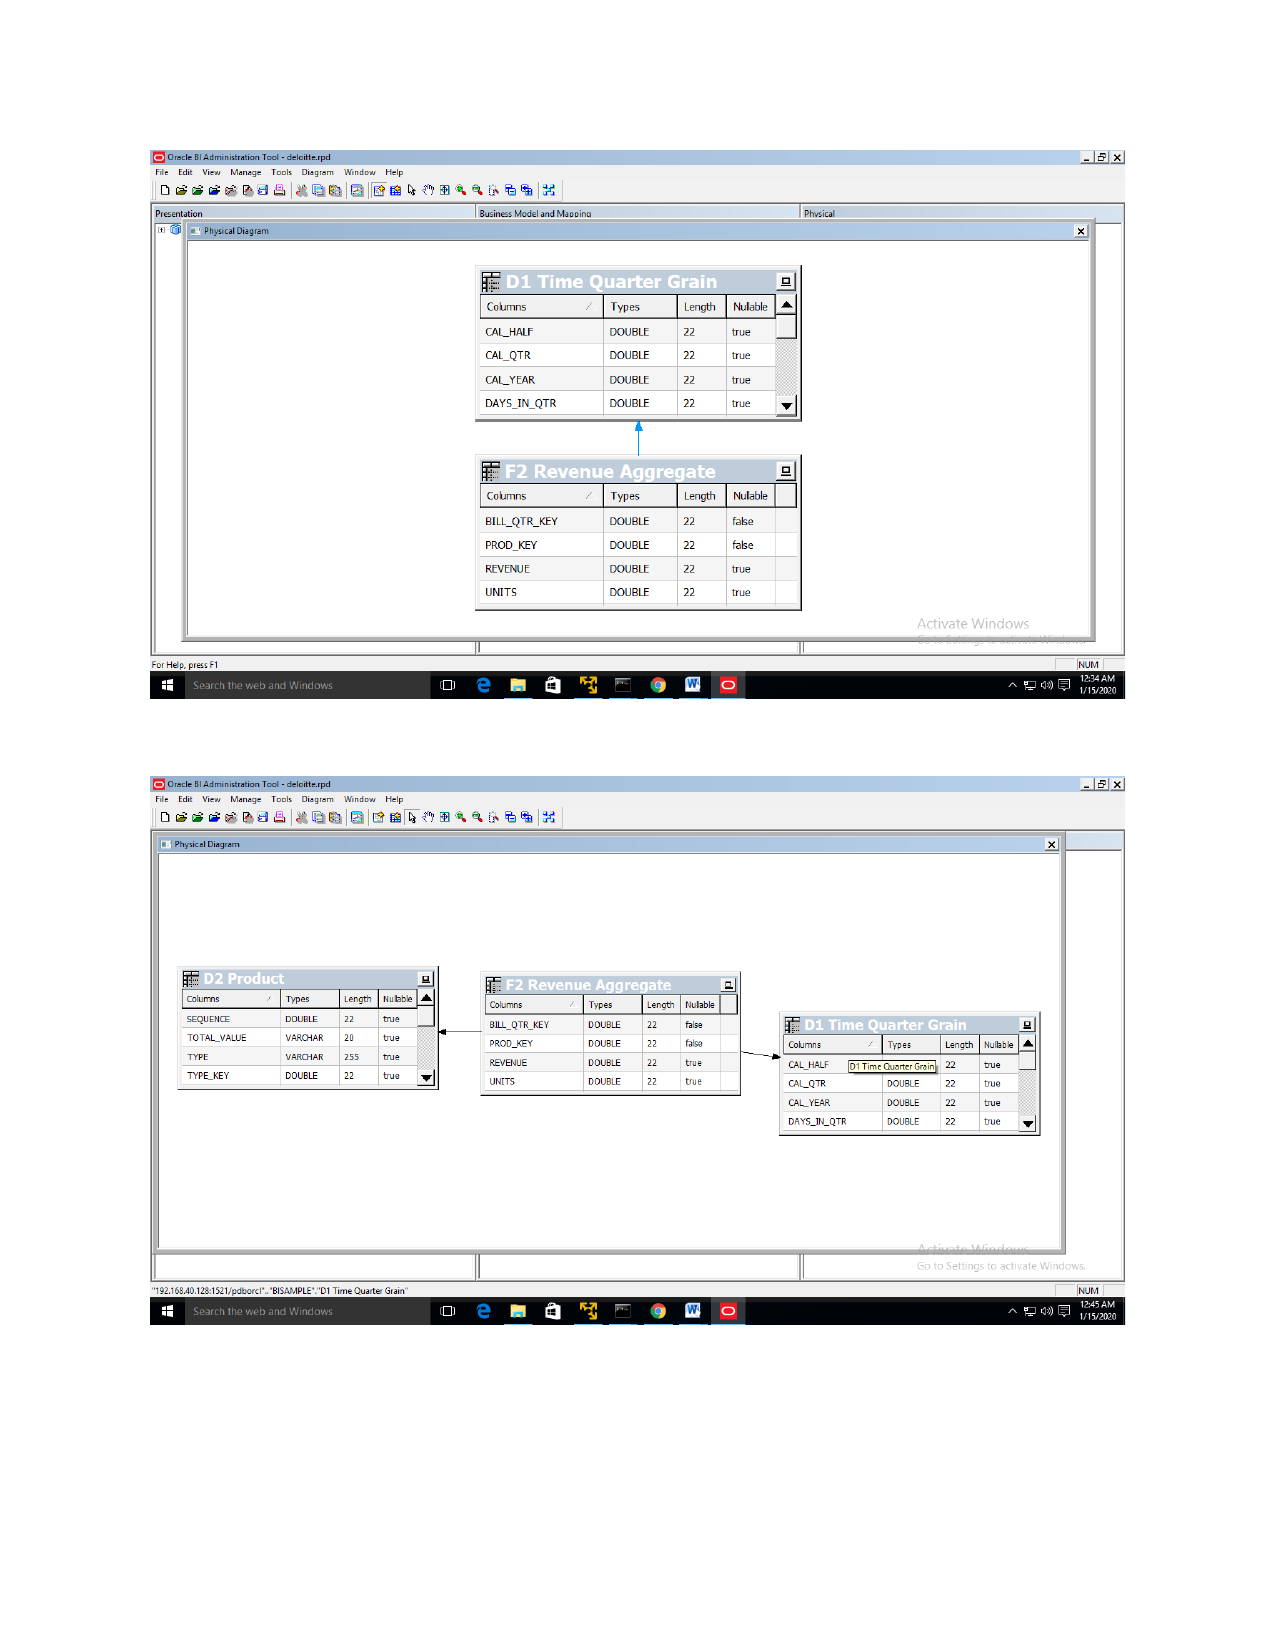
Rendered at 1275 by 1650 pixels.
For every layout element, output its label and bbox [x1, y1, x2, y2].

picture [150, 150, 1125, 699]
picture [150, 776, 1125, 1325]
